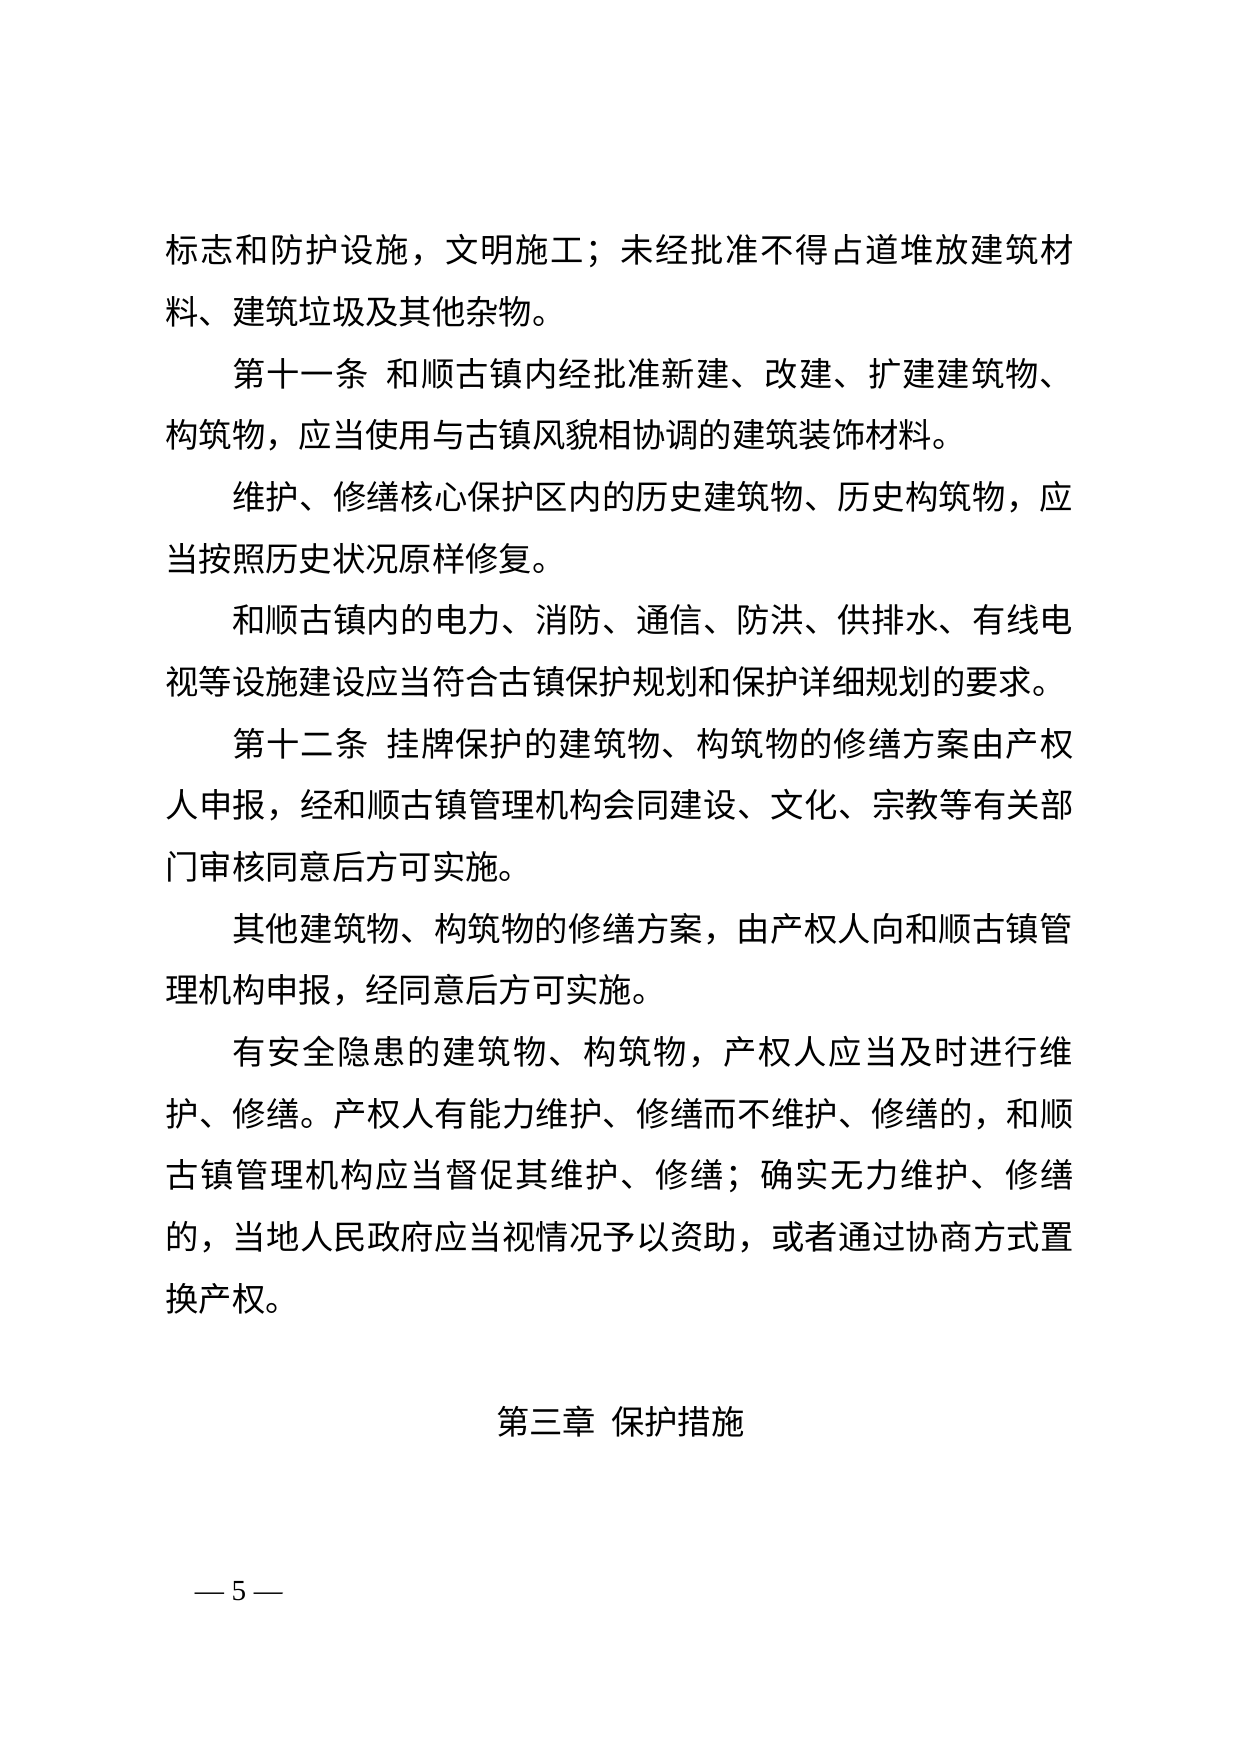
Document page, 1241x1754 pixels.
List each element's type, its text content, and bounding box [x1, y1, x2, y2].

text 有安全隐患的建筑物、构筑物，产权人应当及时进行维护、修缮。产权人有能力维护、修缮而不维护、修缮的，和顺古镇管理机构应当督促其维护、修缮；确实无力维护、修缮的，当地人民政府应当视情况予以资助，或者通过协商方式置换产权。 [165, 1015, 1075, 1324]
text 第十一条 和顺古镇内经批准新建、改建、扩建建筑物、构筑物，应当使用与古镇风貌相协调的建筑装饰材料。 [165, 337, 1075, 460]
text 其他建筑物、构筑物的修缮方案，由产权人向和顺古镇管理机构申报，经同意后方可实施。 [165, 892, 1075, 1015]
text 维护、修缮核心保护区内的历史建筑物、历史构筑物，应当按照历史状况原样修复。 [165, 460, 1075, 584]
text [165, 214, 1075, 337]
text 和顺古镇内的电力、消防、通信、防洪、供排水、有线电视等设施建设应当符合古镇保护规划和保护详细规划的要求。 [165, 584, 1075, 707]
text 第十二条 挂牌保护的建筑物、构筑物的修缮方案由产权人申报，经和顺古镇管理机构会同建设、文化、宗教等有关部门审核同意后方可实施。 [165, 707, 1075, 892]
text 第三章 保护措施 [165, 1385, 1075, 1447]
